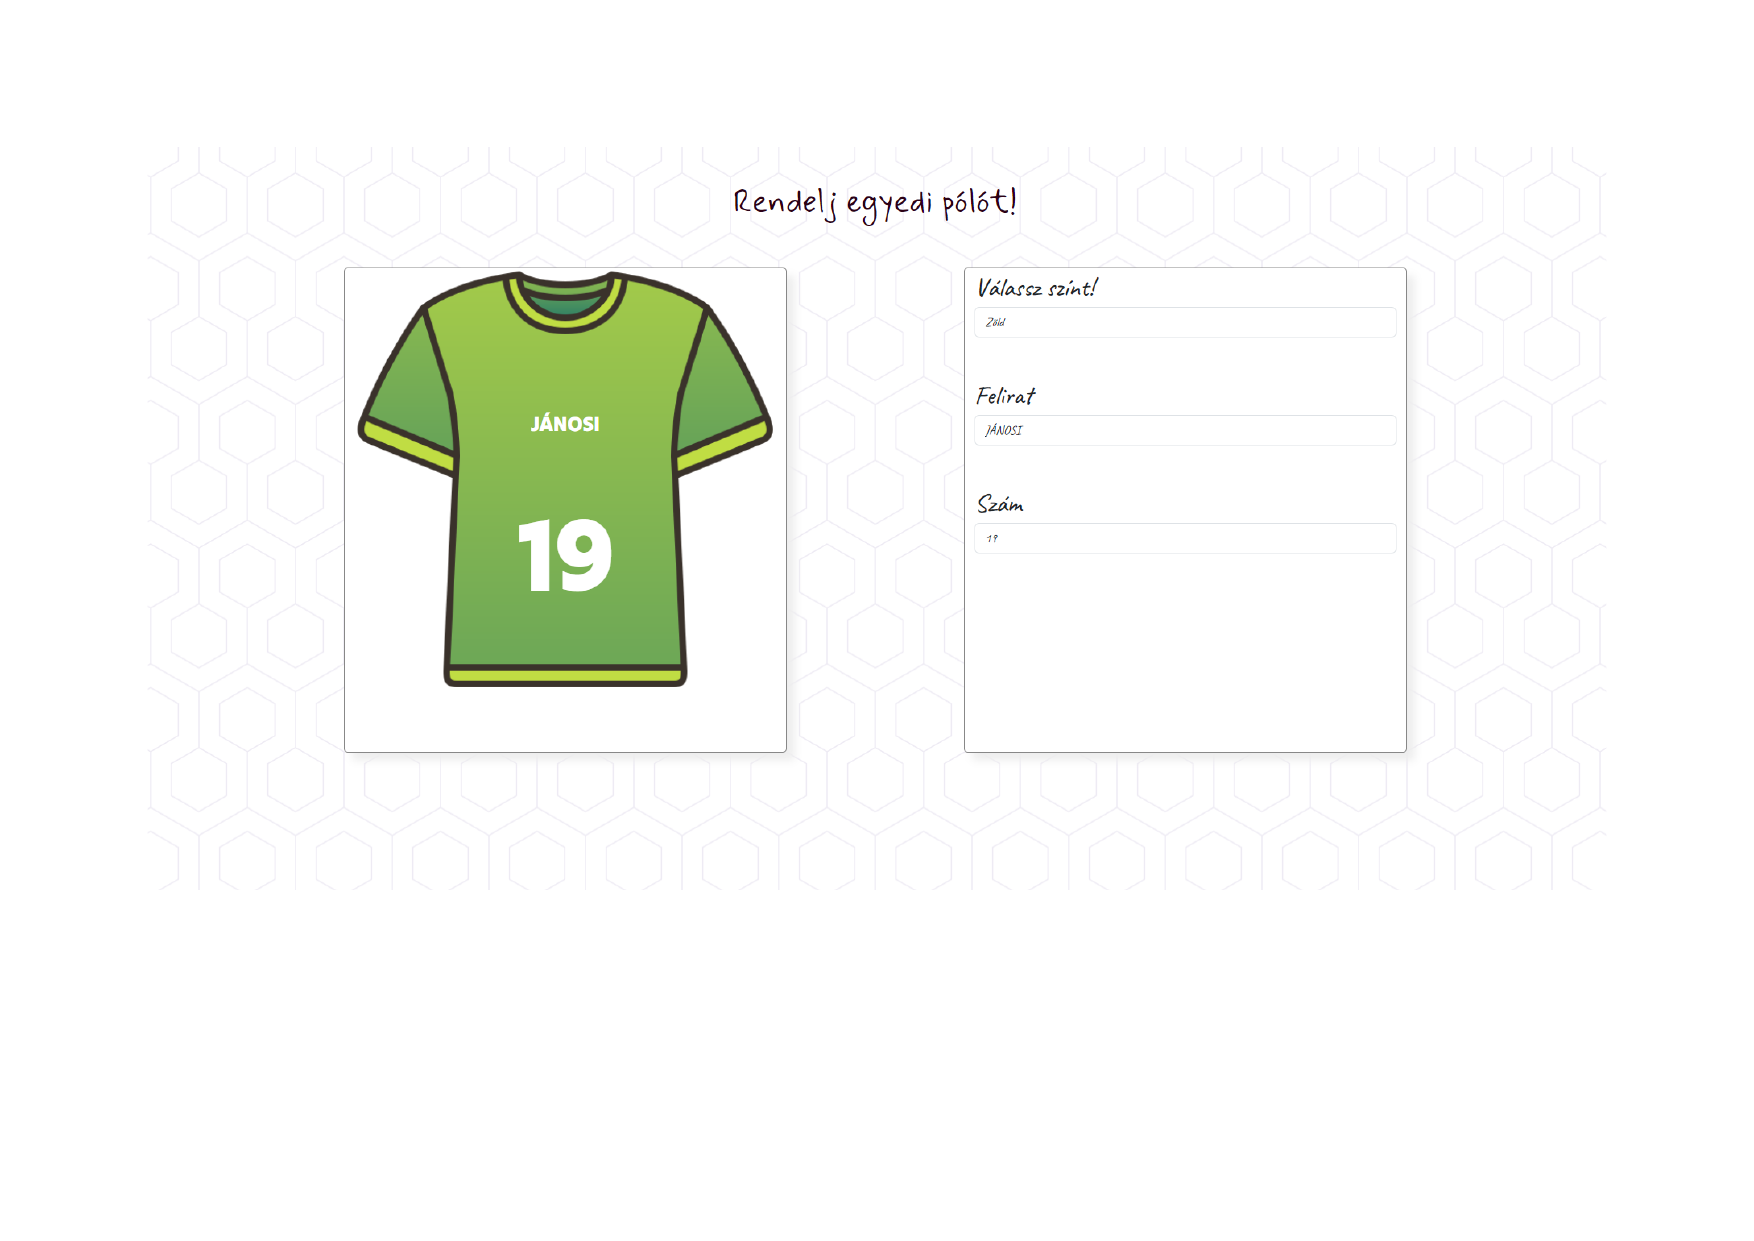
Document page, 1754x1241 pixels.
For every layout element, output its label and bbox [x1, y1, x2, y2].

picture [147, 147, 1607, 890]
